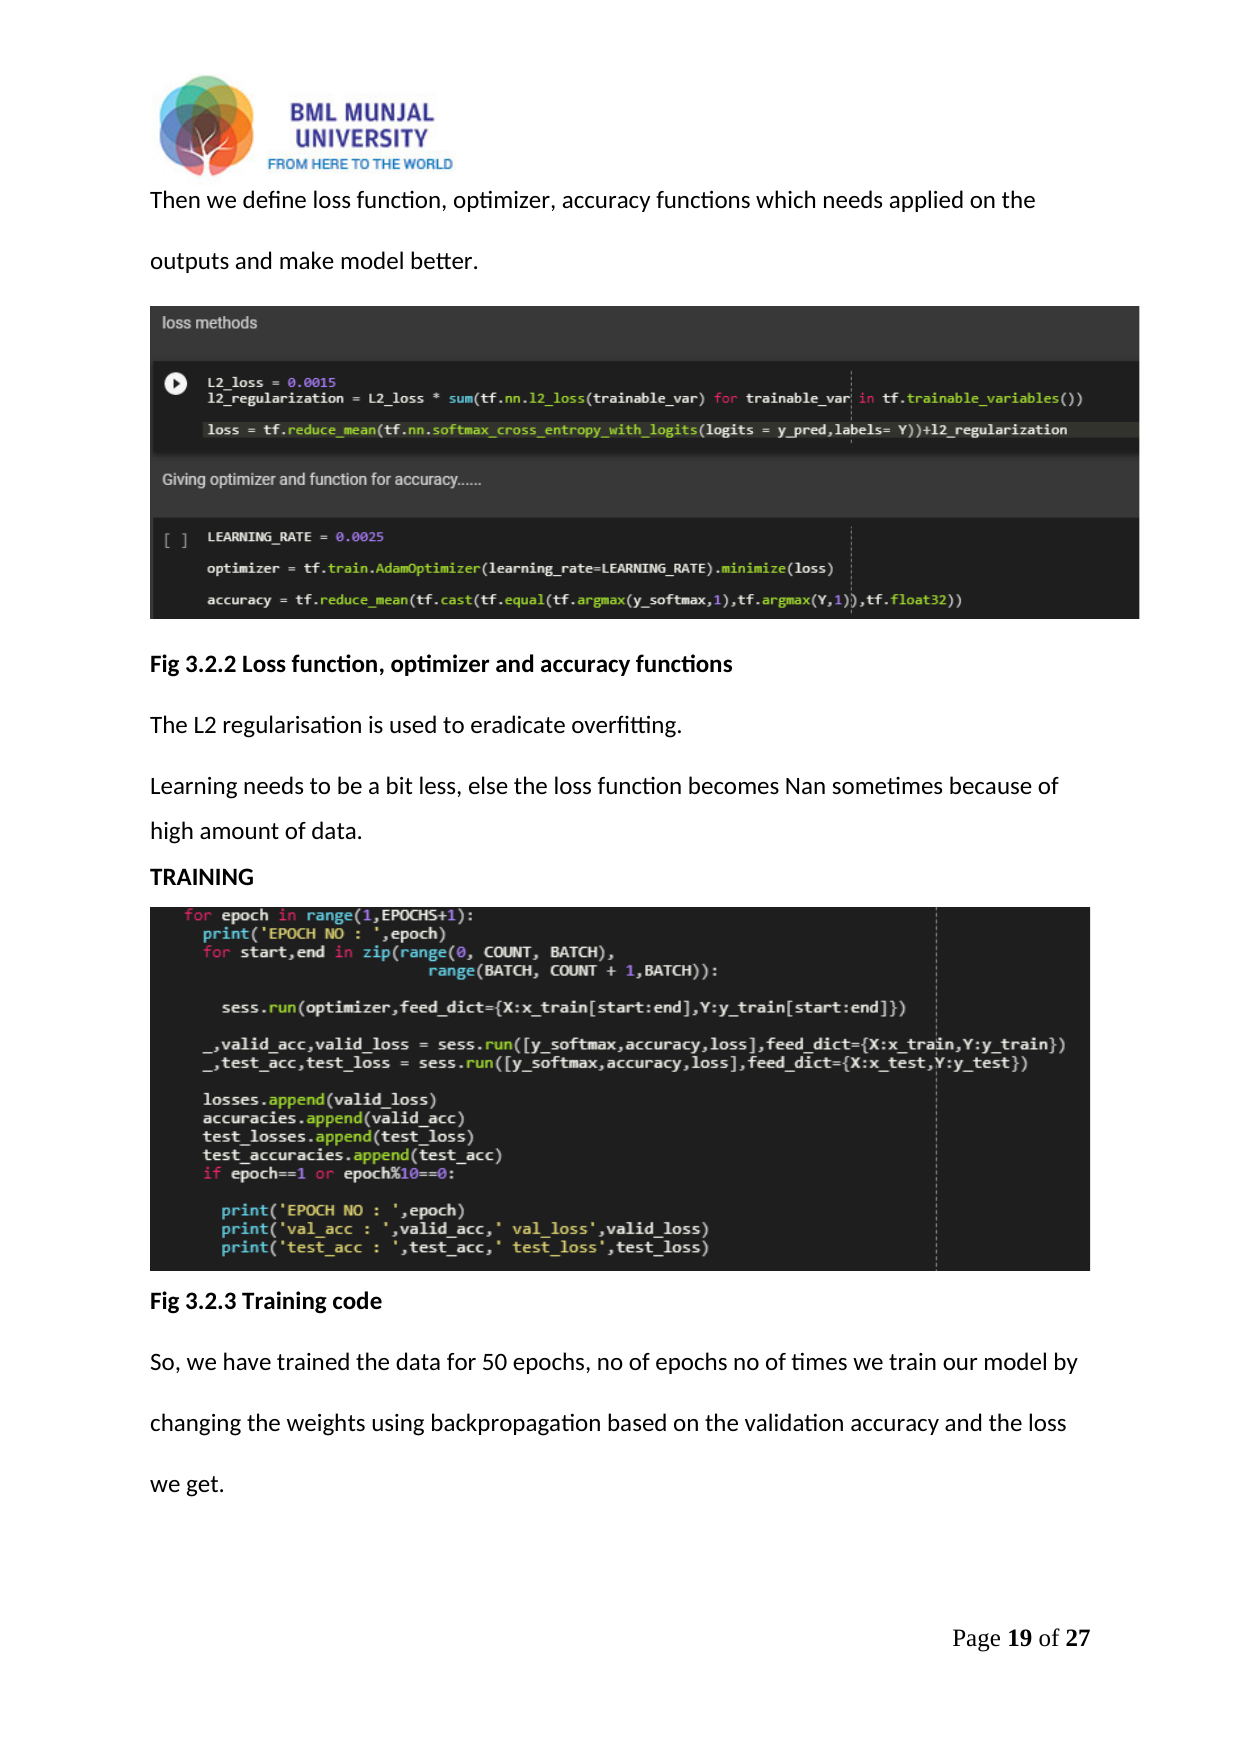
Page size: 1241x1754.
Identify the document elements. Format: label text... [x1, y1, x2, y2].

text Fig 3.2.2 Loss function, optimizer and accuracy functions [150, 648, 1095, 678]
text TRAINING [150, 861, 1095, 892]
text Learning needs to be a bit less, else the loss function becomes Nan sometimes because of high amount of data. [150, 770, 1095, 846]
text So, we have trained the data for 50 epochs, no of epochs no of times we train our model by changing the weights using backpropagation based on the validation accuracy and the loss we get. [150, 1346, 1095, 1499]
picture [150, 73, 457, 185]
picture [150, 907, 1091, 1271]
text Fig 3.2.3 Training code [150, 1285, 1095, 1316]
text Then we define loss function, optimizer, accuracy functions which needs applied on the outputs and make model better. [150, 184, 1095, 276]
picture [150, 306, 1140, 619]
text The L2 regularisation is used to eradicate overfitting. [150, 709, 1095, 739]
